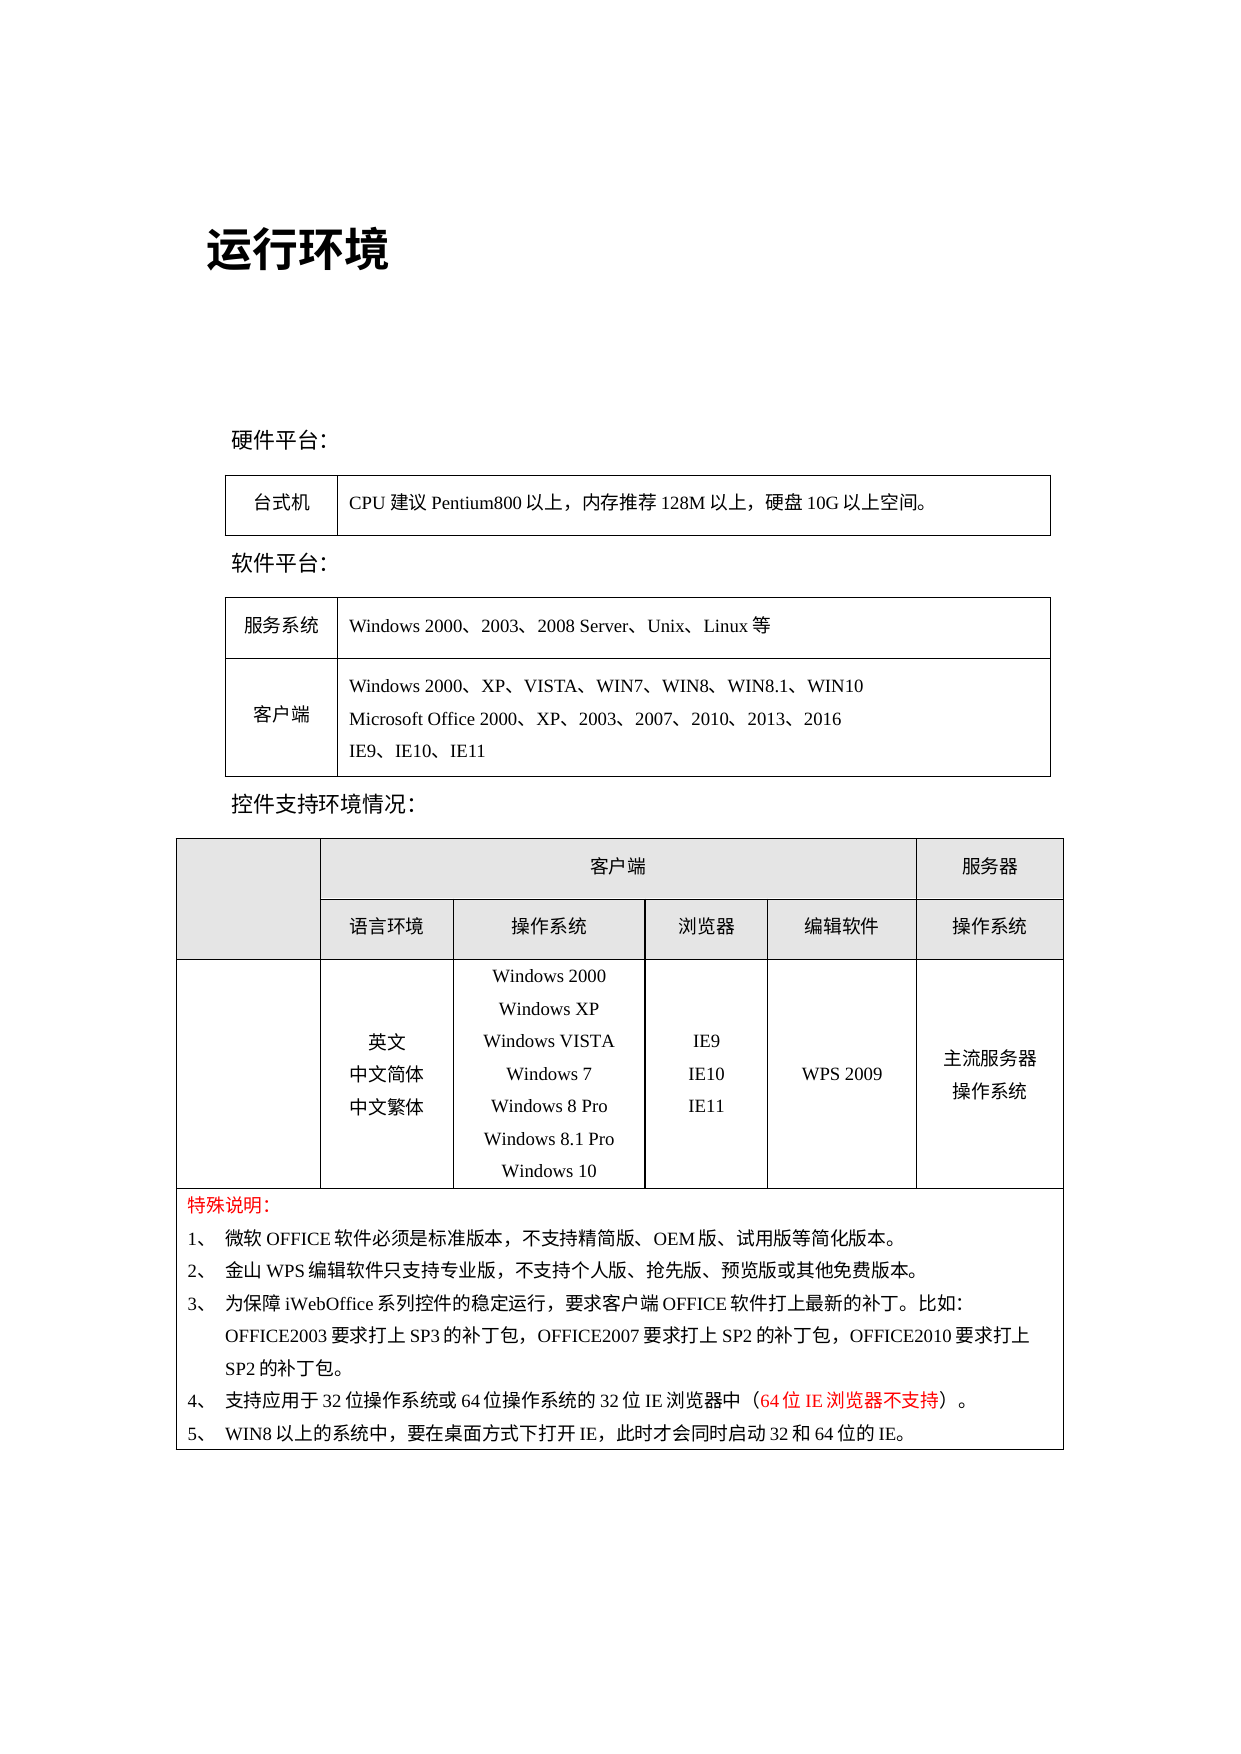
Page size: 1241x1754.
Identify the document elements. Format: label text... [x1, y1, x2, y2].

table_cell 操作系统 [917, 900, 1063, 959]
table_header 客户端 [321, 839, 916, 898]
table_header 台式机 [226, 476, 337, 535]
table_cell 主流服务器 操作系统 [917, 960, 1063, 1187]
table_cell WPS 2009 [768, 960, 916, 1187]
table_header CPU 建议Pentium800以上，内存推荐128M以上，硬盘10G以上空间。 [338, 476, 1050, 535]
table_cell Windows 2000、XP、VISTA、WIN7、WIN8、WIN8.1、WIN10 Microsoft Office 2000、XP、2003、2007、2010、2013、2016 IE9、IE10、IE11 [338, 659, 1050, 776]
table_cell [177, 960, 320, 1187]
table_cell 操作系统 [454, 900, 644, 959]
table_header 服务器 [917, 839, 1063, 898]
table_cell 英文 中文简体 中文繁体 [321, 960, 453, 1187]
subtitle 运行环境 [206, 197, 1053, 295]
table_cell IE9 IE10 IE11 [646, 960, 767, 1187]
table_cell 客户端 [226, 659, 337, 776]
text 硬件平台： [187, 423, 1053, 455]
table_cell 编辑软件 [768, 900, 916, 959]
text 控件支持环境情况： [187, 786, 1053, 819]
table_cell 特殊说明： 微软OFFICE软件必须是标准版本，不支持精简版、OEM版、试用版等简化版本。 金山WPS编辑软件只支持专业版，不支持个人版、抢先版、预览版或其他免费版本。 为保障iWebOffice系列控件的稳定运行，要求客户端OFFICE软件打上最新的补丁。比如：OFFICE2003要求打上SP3的补丁包，OFFICE2007要求打上SP2的补丁包，OFFICE2010要求打上SP2的补丁包。 支持应用于32位操作系统或64位操作系统的32位IE浏览器中（64位IE浏览器不支持）。 WIN8以上的系统中，要在桌面方式下打开IE，此时才会同时启动32和64位的IE。 [177, 1189, 1063, 1448]
table_cell 浏览器 [646, 900, 767, 959]
table_cell Windows 2000 Windows XP Windows VISTA Windows 7 Windows 8 Pro Windows 8.1 Pro Windows 10 [454, 960, 644, 1187]
table_header Windows 2000、2003、2008 Server、Unix、Linux等 [338, 598, 1050, 658]
table_header 服务系统 [226, 598, 337, 658]
table_cell 语言环境 [321, 900, 453, 959]
table_header [177, 839, 320, 959]
text 软件平台： [187, 546, 1053, 578]
